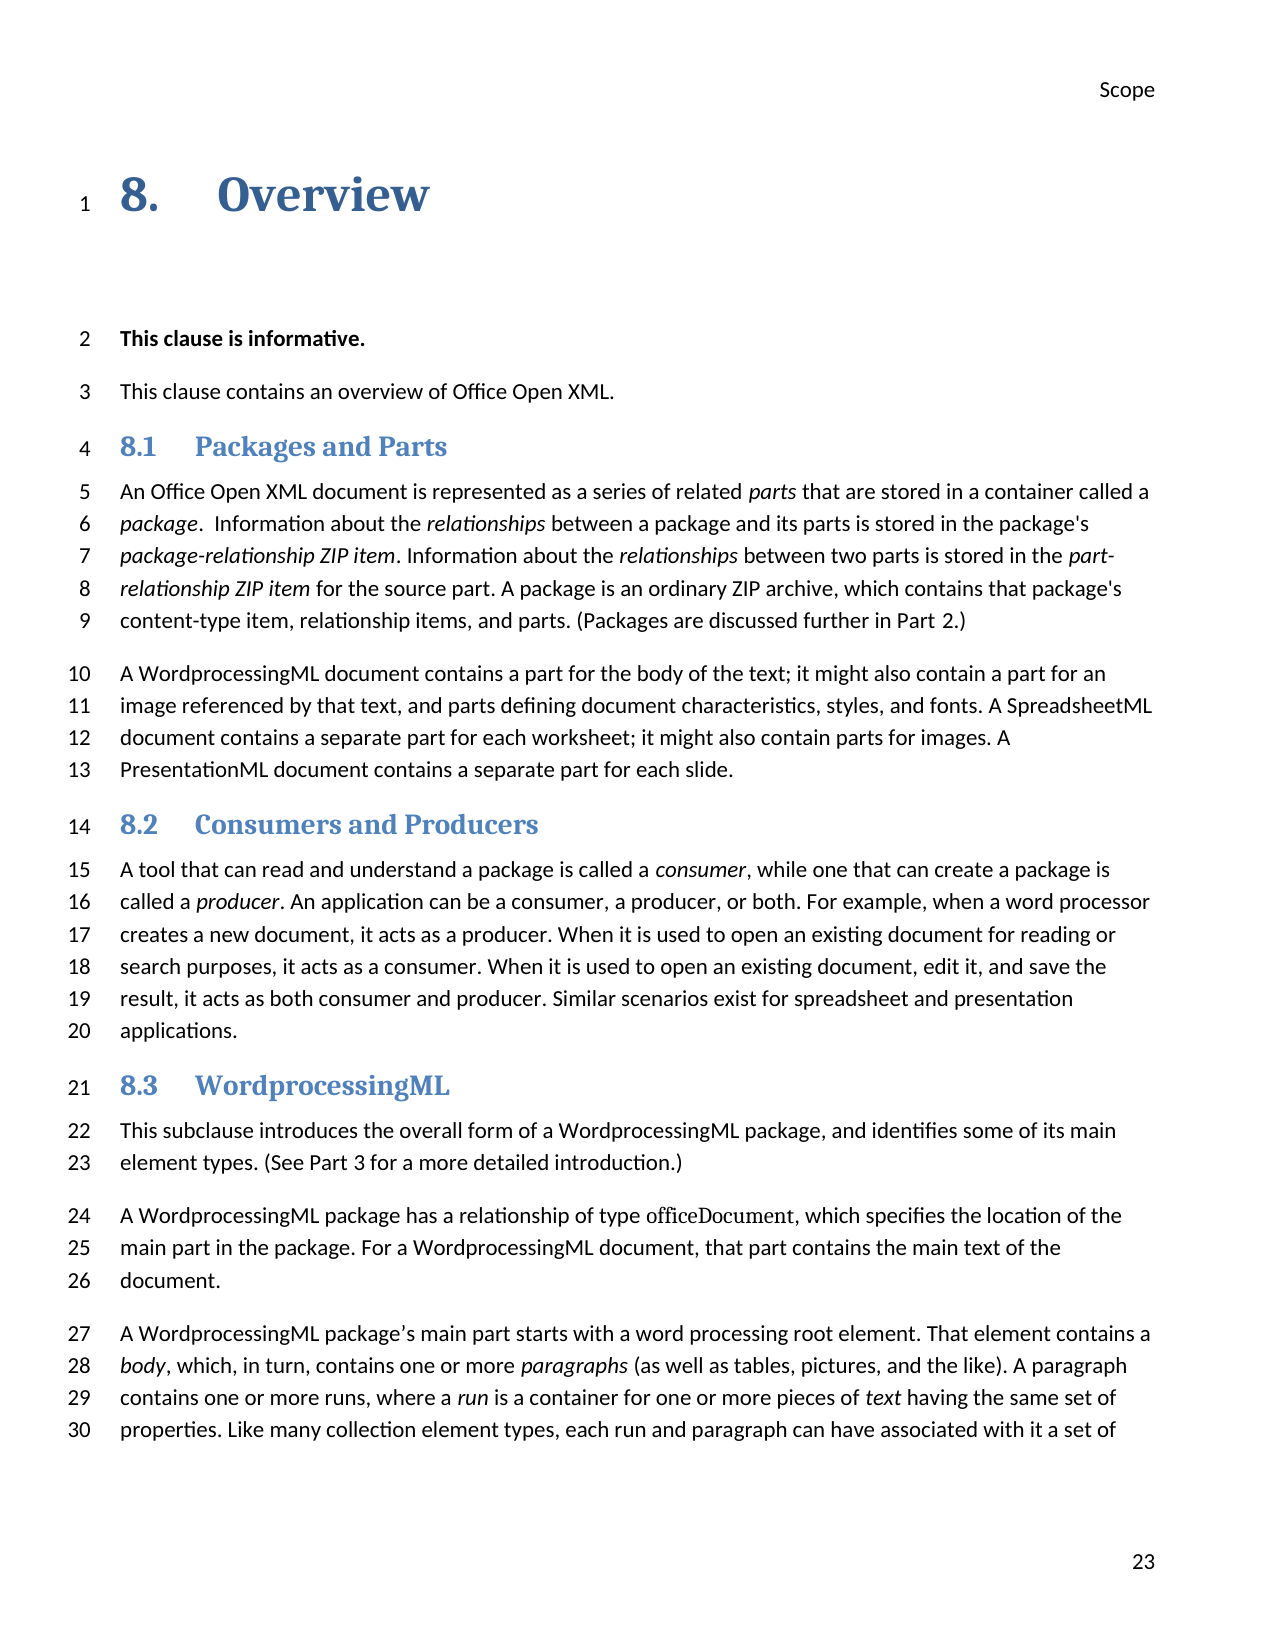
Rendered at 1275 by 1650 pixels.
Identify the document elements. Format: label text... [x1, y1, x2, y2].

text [120, 1319, 1155, 1443]
text A tool that can read and understand a package is called a consumer, while one that can create a package is called a producer. An application can be a consumer, a producer, or both. For example, when a word processor creates a new document, it acts as a producer. When it is used to open an existing document for reading or search purposes, it acts as a consumer. When it is used to open an existing document, edit it, and save the result, it acts as both consumer and producer. Similar scenarios exist for spreadsheet and presentation applications. [120, 855, 1155, 1044]
text This subclause introduces the overall form of a WordprocessingML package, and identifies some of its main element types. (See Part 3 for a more detailed introduction.) [120, 1116, 1155, 1176]
text This clause contains an overview of Office Open XML. [120, 377, 1155, 405]
text This clause is informative. [120, 324, 1155, 352]
subtitle WordprocessingML [120, 1069, 1155, 1103]
text An Office Open XML document is represented as a series of related parts that are stored in a container called a package. Information about the relationships between a package and its parts is stored in the package's package-relationship ZIP item. Information about the relationships between two parts is stored in the part-relationship ZIP item for the source part. A package is an ordinary ZIP archive, which contains that package's content-type item, relationship items, and parts. (Packages are discussed further in Part 2.) [120, 477, 1155, 634]
subtitle Overview [120, 167, 1155, 224]
subtitle Consumers and Producers [120, 808, 1155, 842]
subtitle Packages and Parts [120, 430, 1155, 464]
text A WordprocessingML package has a relationship of type officeDocument, which specifies the location of the main part in the package. For a WordprocessingML document, that part contains the main text of the document. [120, 1201, 1155, 1294]
text A WordprocessingML document contains a part for the body of the text; it might also contain a part for an image referenced by that text, and parts defining document characteristics, styles, and fonts. A SpreadsheetML document contains a separate part for each worksheet; it might also contain parts for images. A PresentationML document contains a separate part for each slide. [120, 659, 1155, 783]
